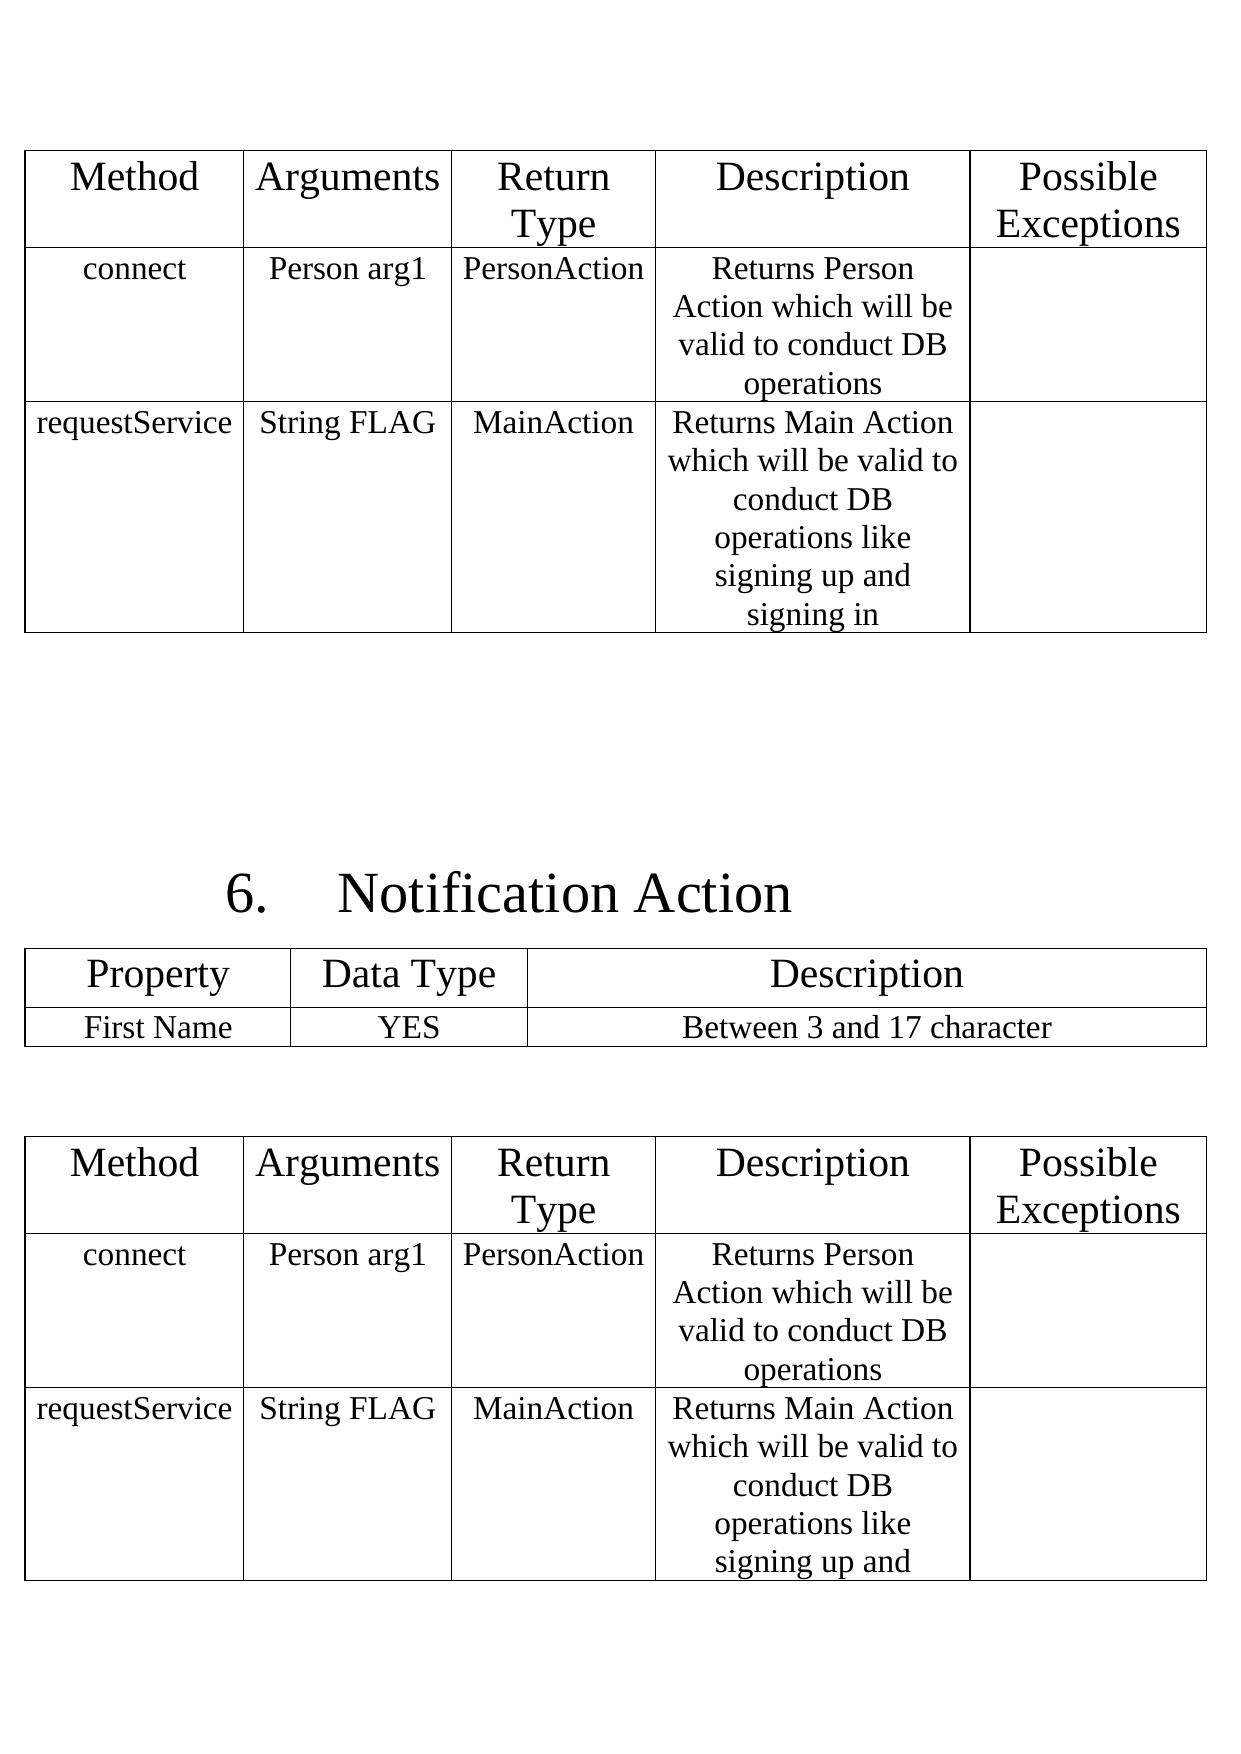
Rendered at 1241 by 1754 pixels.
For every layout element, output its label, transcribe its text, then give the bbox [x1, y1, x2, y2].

table_cell [971, 1388, 1206, 1580]
table_cell First Name [26, 1008, 290, 1046]
table_cell Person arg1 [244, 248, 451, 401]
table_header Return Type [452, 151, 655, 247]
table_cell [971, 402, 1206, 632]
list Notification Action [225, 858, 1053, 925]
table_cell String FLAG [244, 1388, 451, 1580]
table_header Description [656, 1137, 969, 1233]
table_header Property [26, 949, 290, 1007]
table_cell connect [26, 248, 243, 401]
table_cell Returns Person Action which will be valid to conduct DB operations [656, 1234, 969, 1387]
table_cell Returns Person Action which will be valid to conduct DB operations [656, 248, 969, 401]
table_header Method [26, 151, 243, 247]
table_header Return Type [452, 1137, 655, 1233]
table_header Arguments [244, 1137, 451, 1233]
table_cell connect [26, 1234, 243, 1387]
table_cell [971, 248, 1206, 401]
table_header Possible Exceptions [971, 1137, 1206, 1233]
table_cell requestService [26, 1388, 243, 1580]
table_header Description [656, 151, 969, 247]
table_cell MainAction [452, 402, 655, 632]
table_cell Returns Main Action which will be valid to conduct DB operations like signing up and signing in [656, 402, 969, 632]
table_header Description [528, 949, 1206, 1007]
table_cell PersonAction [452, 1234, 655, 1387]
table_cell Person arg1 [244, 1234, 451, 1387]
table_header Arguments [244, 151, 451, 247]
table_cell Between 3 and 17 character [528, 1008, 1206, 1046]
table_header Method [26, 1137, 243, 1233]
table_cell requestService [26, 402, 243, 632]
table_cell String FLAG [244, 402, 451, 632]
table_header Data Type [291, 949, 527, 1007]
table_cell [971, 1234, 1206, 1387]
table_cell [656, 1388, 969, 1580]
table_cell YES [291, 1008, 527, 1046]
table_header Possible Exceptions [971, 151, 1206, 247]
table_cell MainAction [452, 1388, 655, 1580]
table_cell PersonAction [452, 248, 655, 401]
